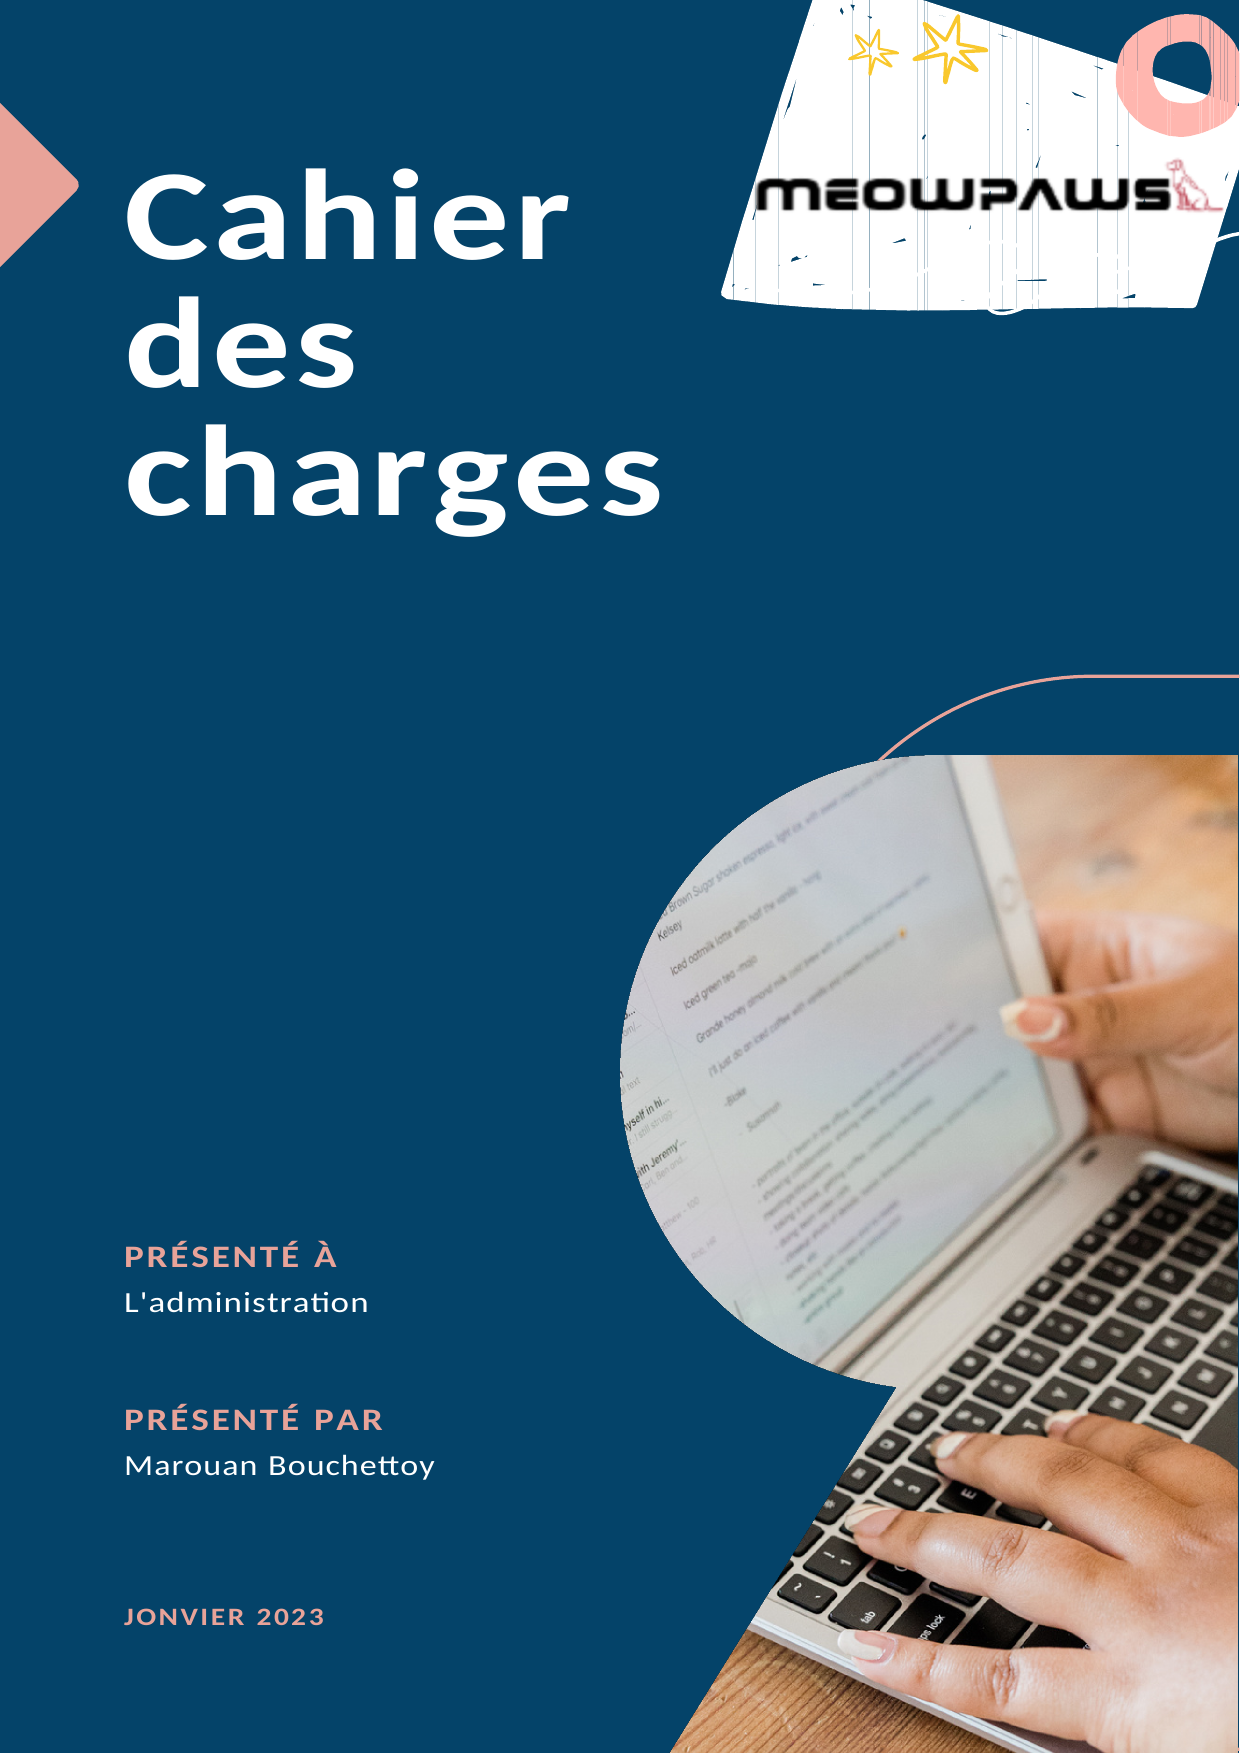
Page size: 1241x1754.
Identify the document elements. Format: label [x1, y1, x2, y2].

picture [752, 156, 1226, 215]
picture [619, 754, 1238, 1753]
